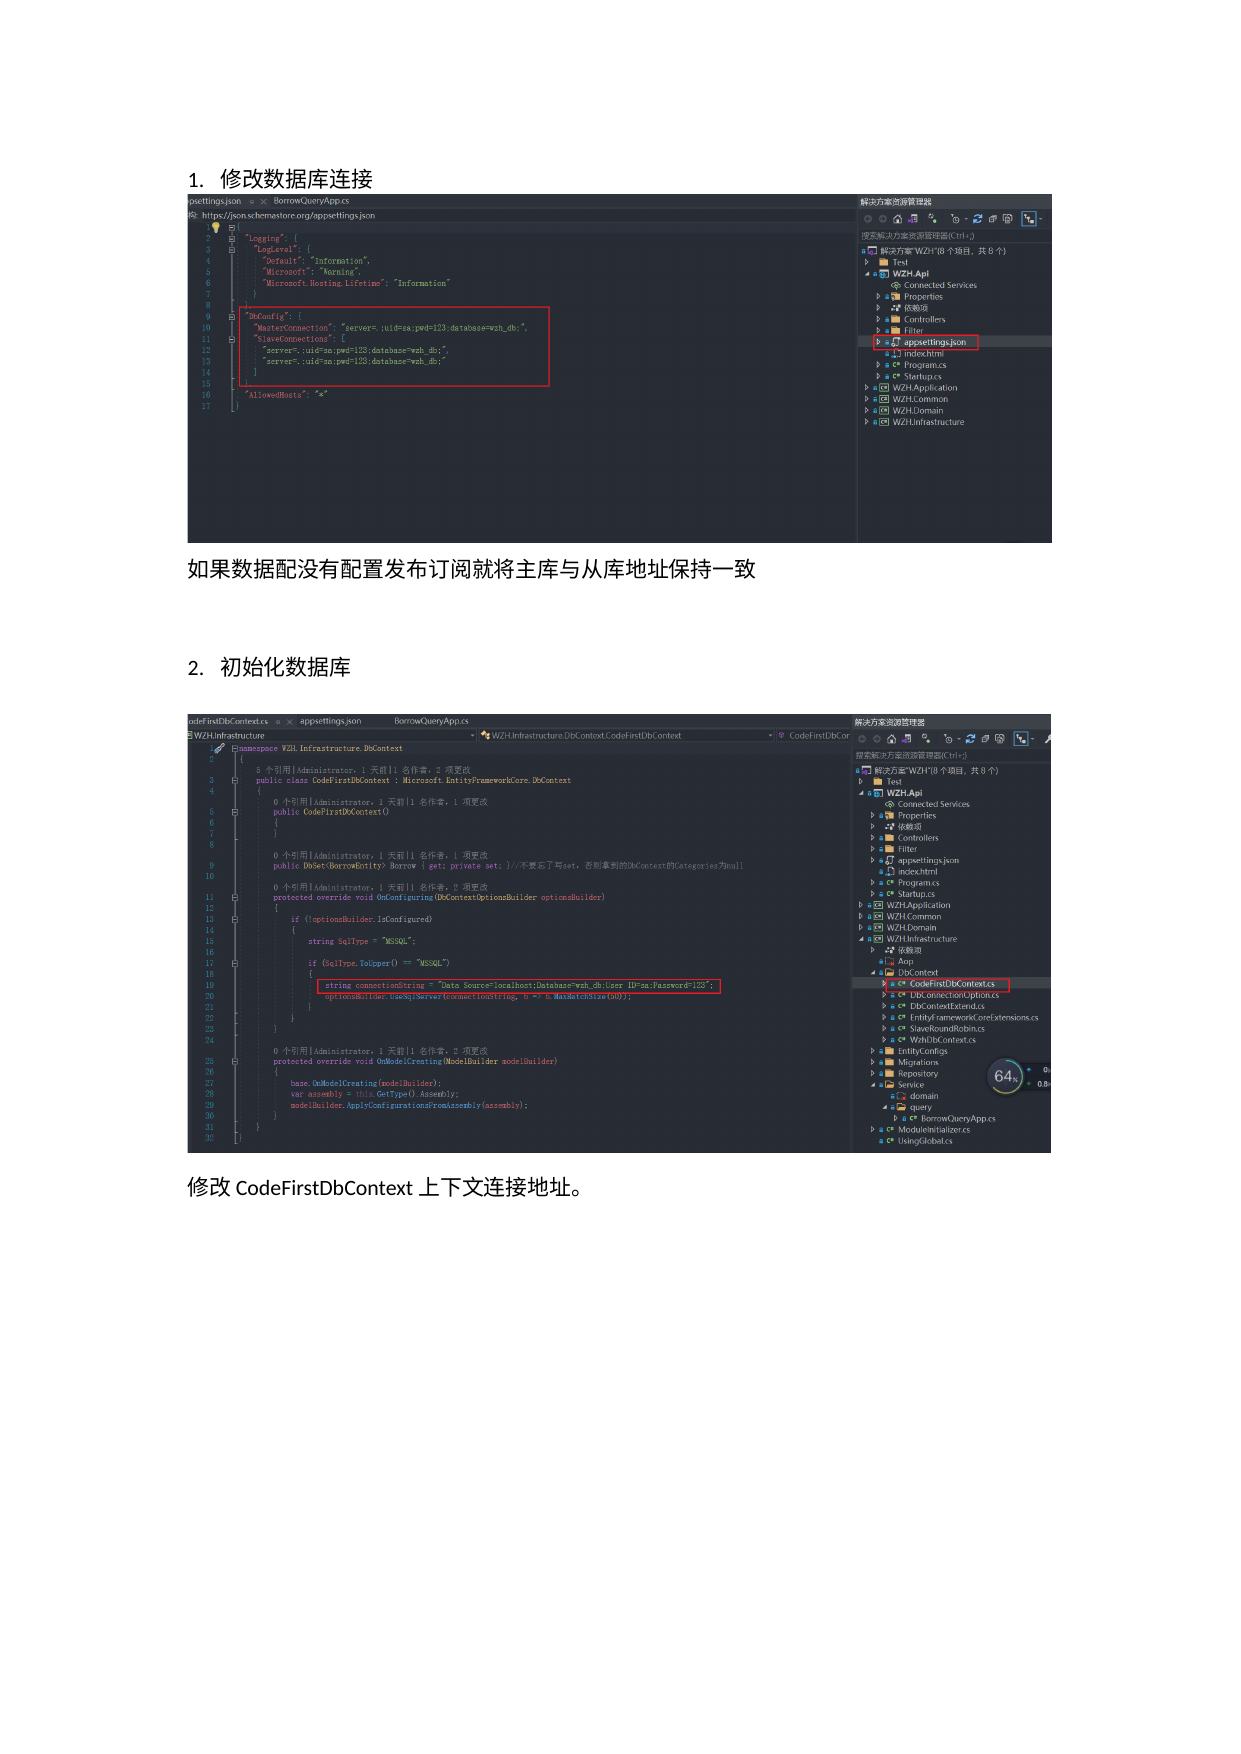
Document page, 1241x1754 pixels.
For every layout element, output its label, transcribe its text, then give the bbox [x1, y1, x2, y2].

list 初始化数据库 [187, 649, 1053, 682]
picture [187, 194, 1052, 543]
list 修改数据库连接 [187, 162, 1053, 194]
picture [187, 714, 1051, 1153]
text 修改CodeFirstDbContext 上下文连接地址。 [187, 1169, 1053, 1202]
list 如果数据配没有配置发布订阅就将主库与从库地址保持一致 [187, 552, 1053, 584]
